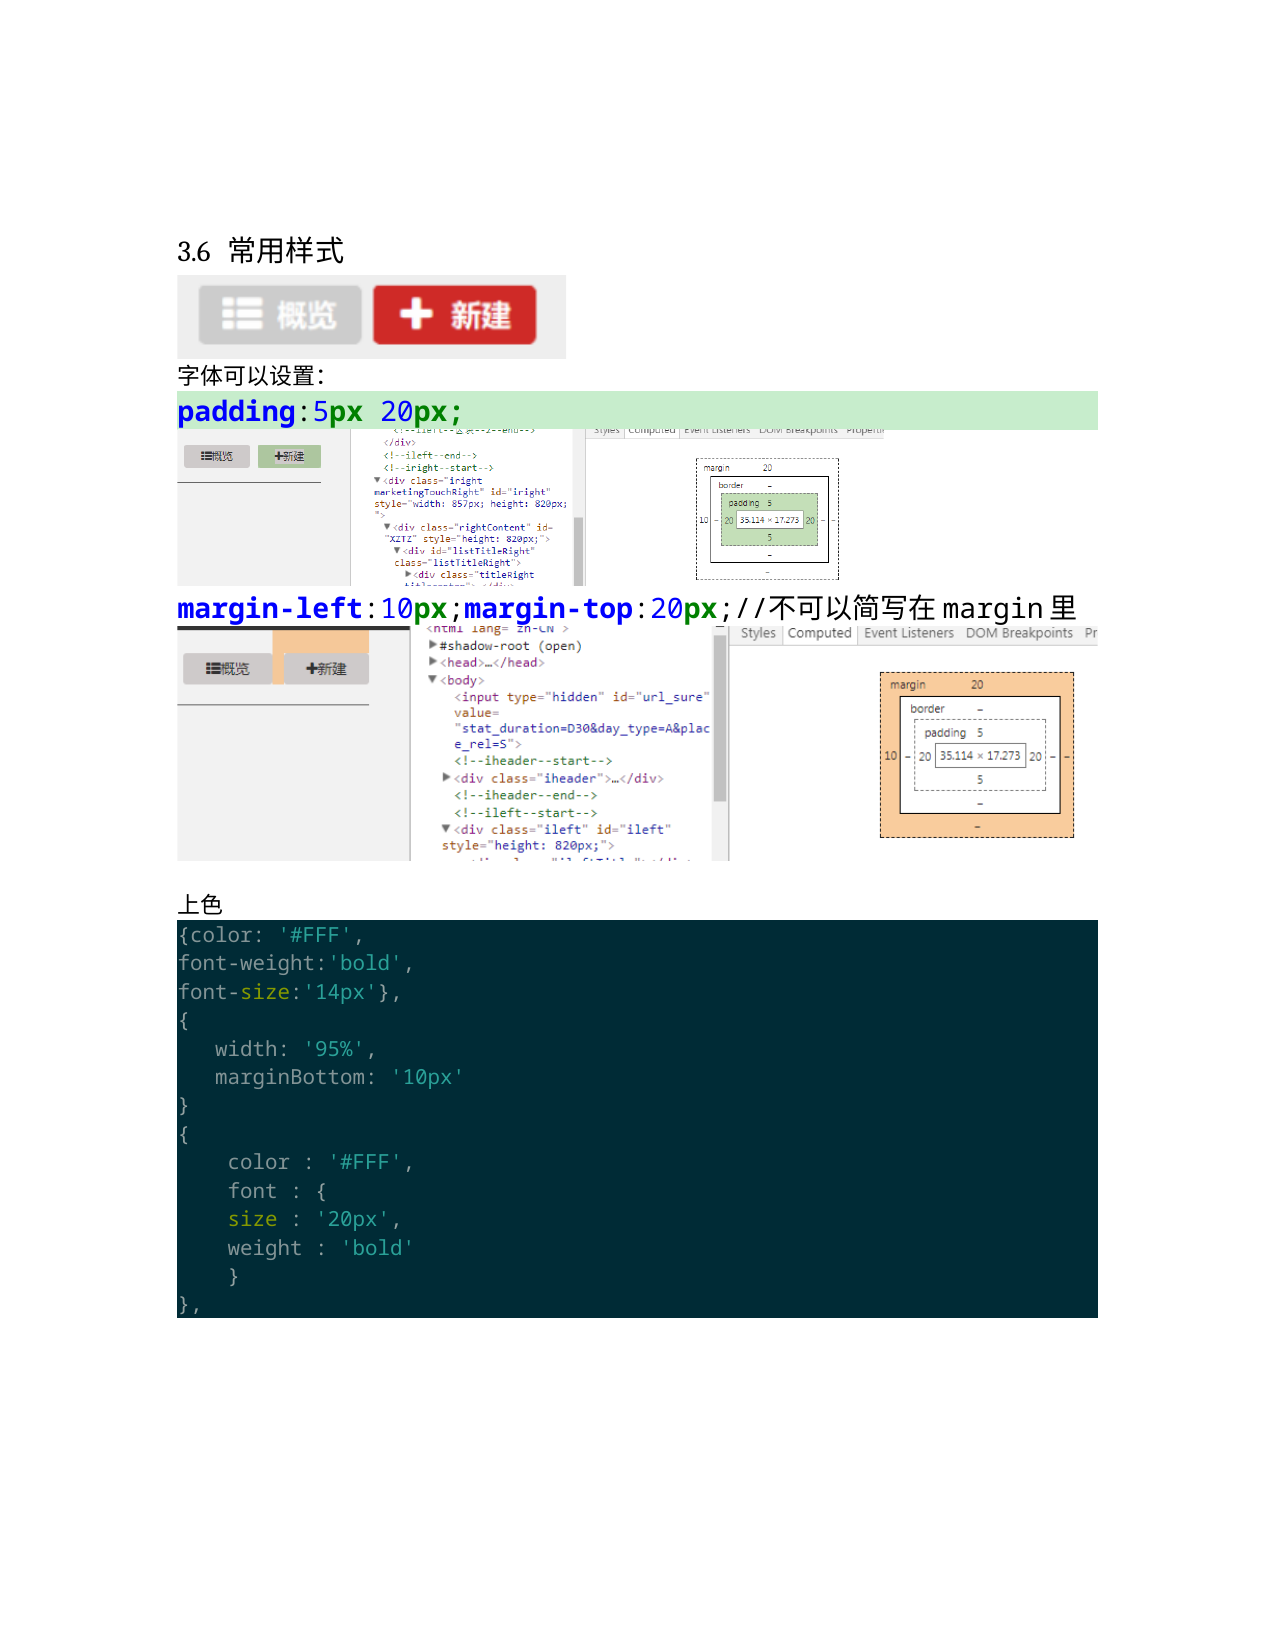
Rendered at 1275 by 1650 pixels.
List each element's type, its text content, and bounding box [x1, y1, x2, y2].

text font-weight:'bold', [177, 948, 1098, 977]
text padding:5px 20px; [177, 391, 1098, 430]
text 上色 [177, 887, 1098, 920]
text } [177, 1091, 1098, 1119]
picture [177, 626, 1098, 861]
text 字体可以设置： [177, 358, 1098, 391]
text weight : 'bold' [177, 1233, 1098, 1261]
text { [177, 1119, 1098, 1147]
subtitle 常用样式 [177, 228, 1098, 270]
text size : '20px', [177, 1204, 1098, 1233]
text }, [177, 1289, 1098, 1318]
text {color: '#FFF', [177, 920, 1098, 948]
text margin-left:10px;margin-top:20px;//不可以简写在margin里 [177, 586, 1098, 626]
text } [177, 1261, 1098, 1289]
text { [177, 1005, 1098, 1034]
text marginBottom: '10px' [177, 1062, 1098, 1091]
text font-size:'14px'}, [177, 977, 1098, 1005]
picture [177, 429, 884, 586]
text width: '95%', [177, 1034, 1098, 1062]
text color : '#FFF', [177, 1147, 1098, 1176]
text font : { [177, 1176, 1098, 1204]
picture [177, 275, 567, 359]
